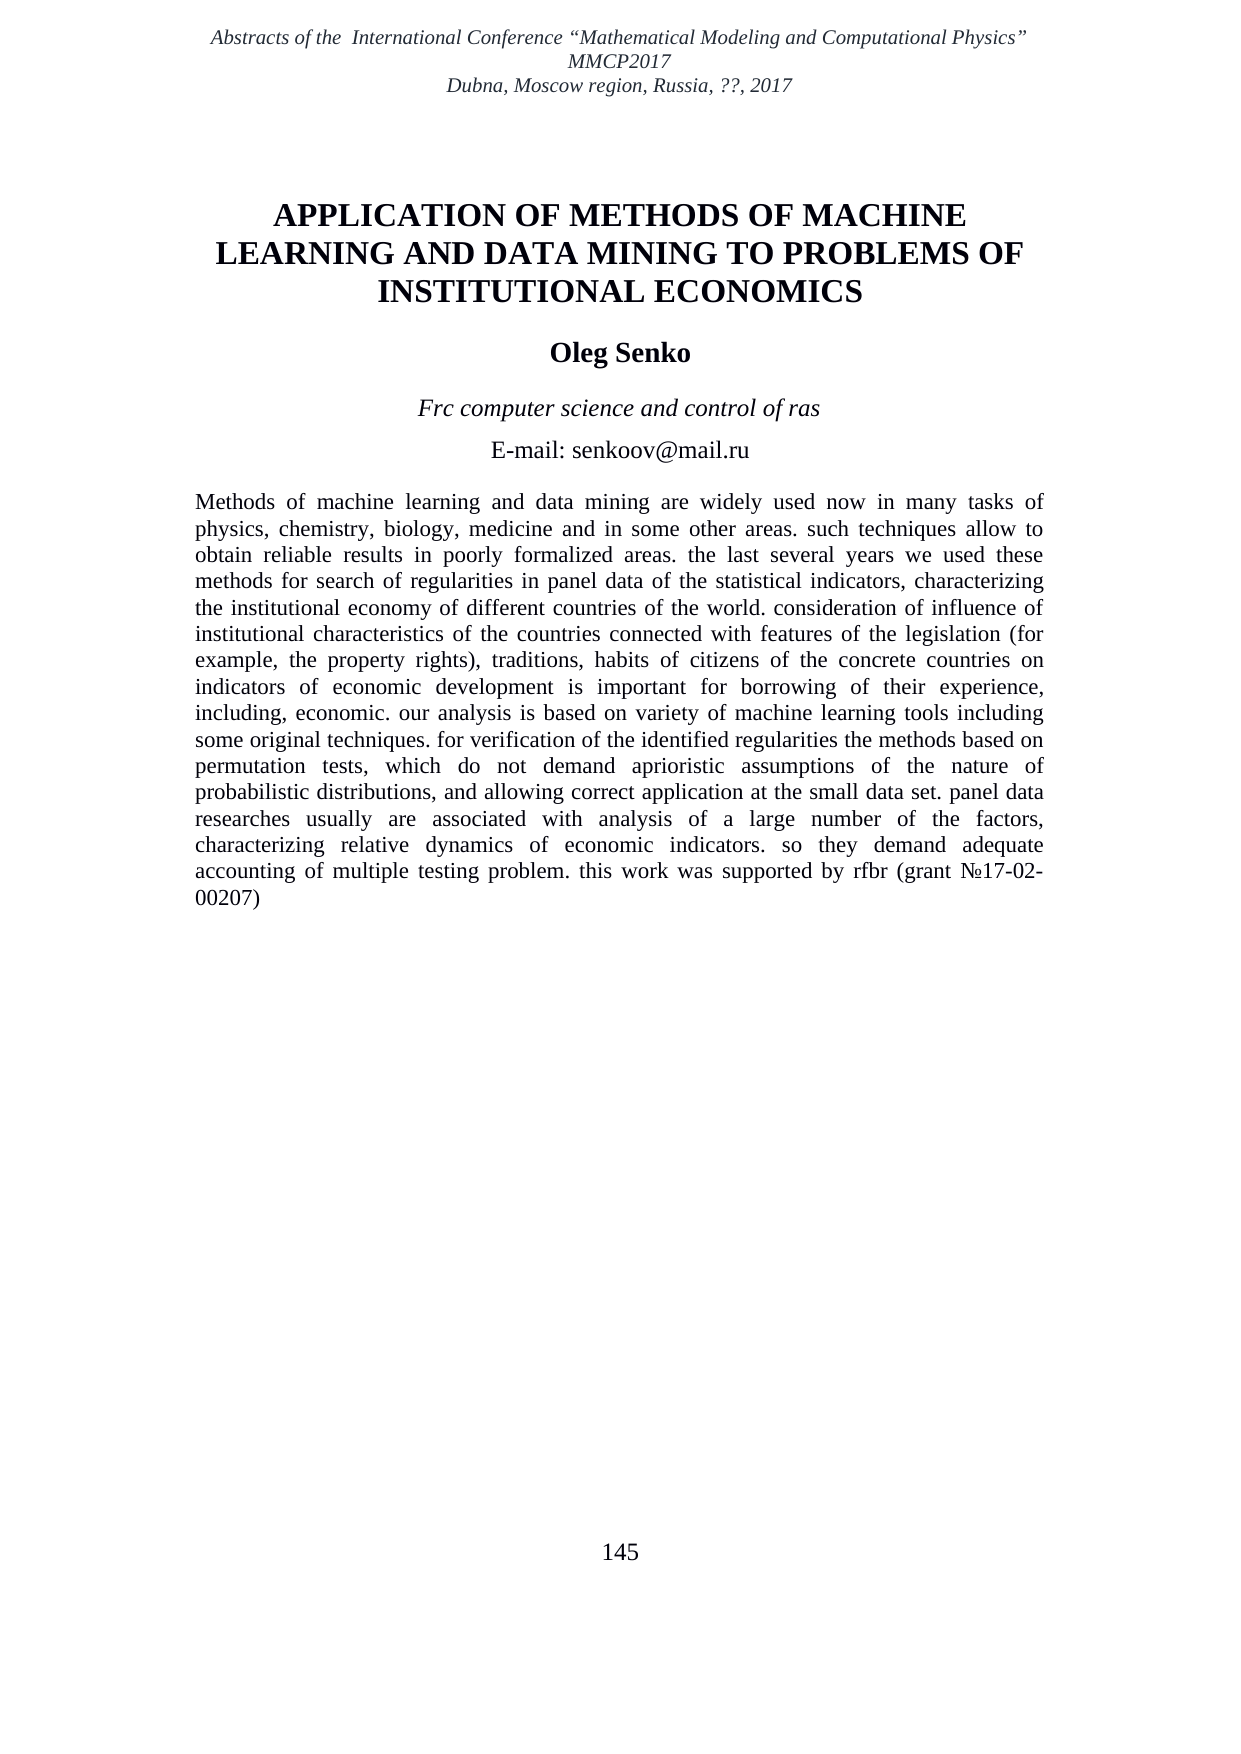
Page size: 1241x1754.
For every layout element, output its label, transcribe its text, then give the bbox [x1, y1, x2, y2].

text E-mail: senkoov@mail.ru [195, 435, 1045, 463]
text Frc computer science and control of ras [195, 393, 1045, 422]
title APPLICATION OF METHODS OF MACHINE LEARNING AND DATA MINING TO PROBLEMS OF INSTITUTIONAL ECONOMICS [195, 195, 1045, 310]
text Methods of machine learning and data mining are widely used now in many tasks of physics, chemistry, biology, medicine and in some other areas. such techniques allow to obtain reliable results in poorly formalized areas. the last several years we used these methods for search of regularities in panel data of the statistical indicators, characterizing the institutional economy of different countries of the world. consideration of influence of institutional characteristics of the countries connected with features of the legislation (for example, the property rights), traditions, habits of citizens of the concrete countries on indicators of economic development is important for borrowing of their experience, including, economic. our analysis is based on variety of machine learning tools including some original techniques. for verification of the identified regularities the methods based on permutation tests, which do not demand aprioristic assumptions of the nature of probabilistic distributions, and allowing correct application at the small data set. panel data researches usually are associated with analysis of a large number of the factors, characterizing relative dynamics of economic indicators. so they demand adequate accounting of multiple testing problem. this work was supported by rfbr (grant №17-02-00207) [195, 488, 1045, 910]
text Oleg Senko [195, 335, 1045, 368]
